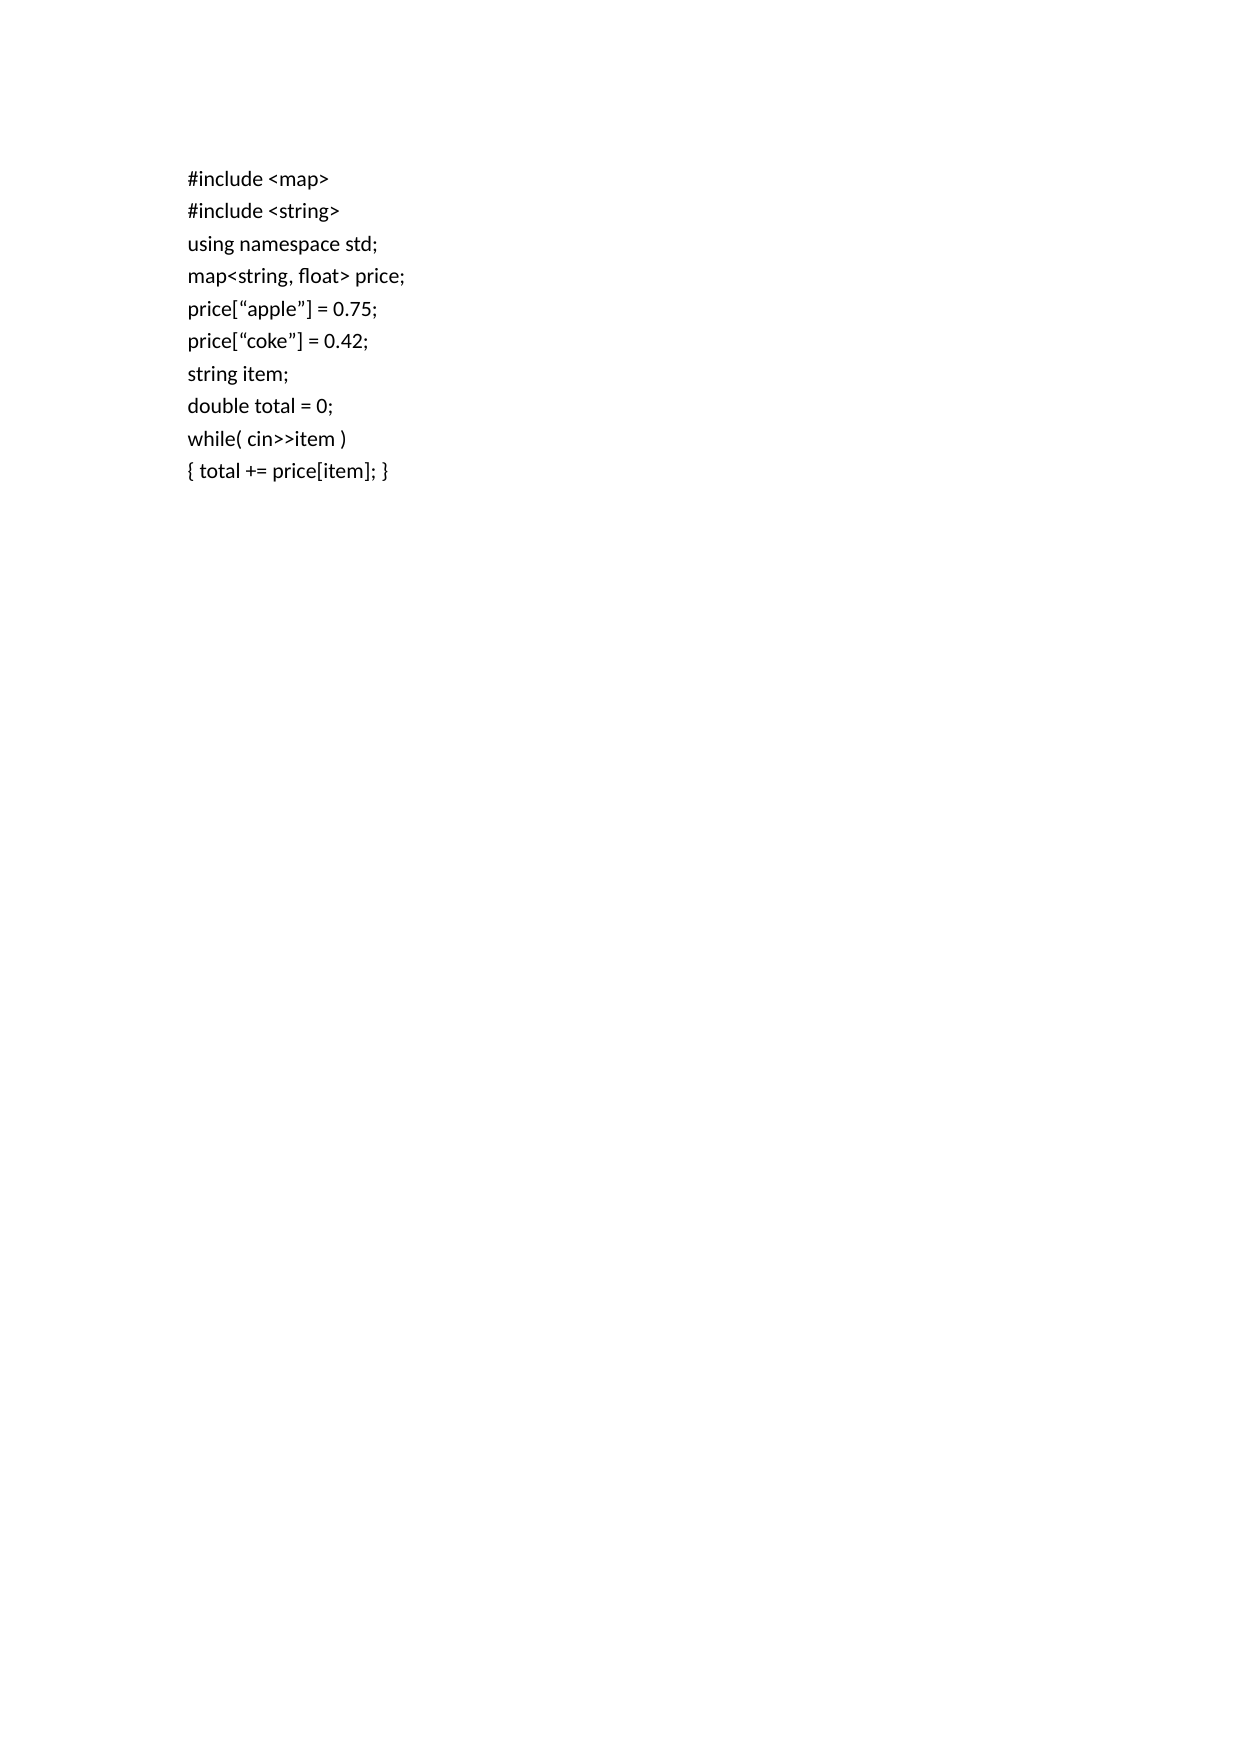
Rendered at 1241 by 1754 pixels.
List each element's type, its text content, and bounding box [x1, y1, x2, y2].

text { total += price[item]; } [187, 454, 1053, 487]
text map<string, float> price; [187, 259, 1053, 292]
text while( cin>>item ) [187, 422, 1053, 454]
text #include <string> [187, 194, 1053, 227]
text price[“apple”] = 0.75; [187, 292, 1053, 324]
text using namespace std; [187, 227, 1053, 259]
text #include <map> [187, 162, 1053, 194]
text price[“coke”] = 0.42; [187, 324, 1053, 357]
text double total = 0; [187, 389, 1053, 422]
text string item; [187, 357, 1053, 389]
